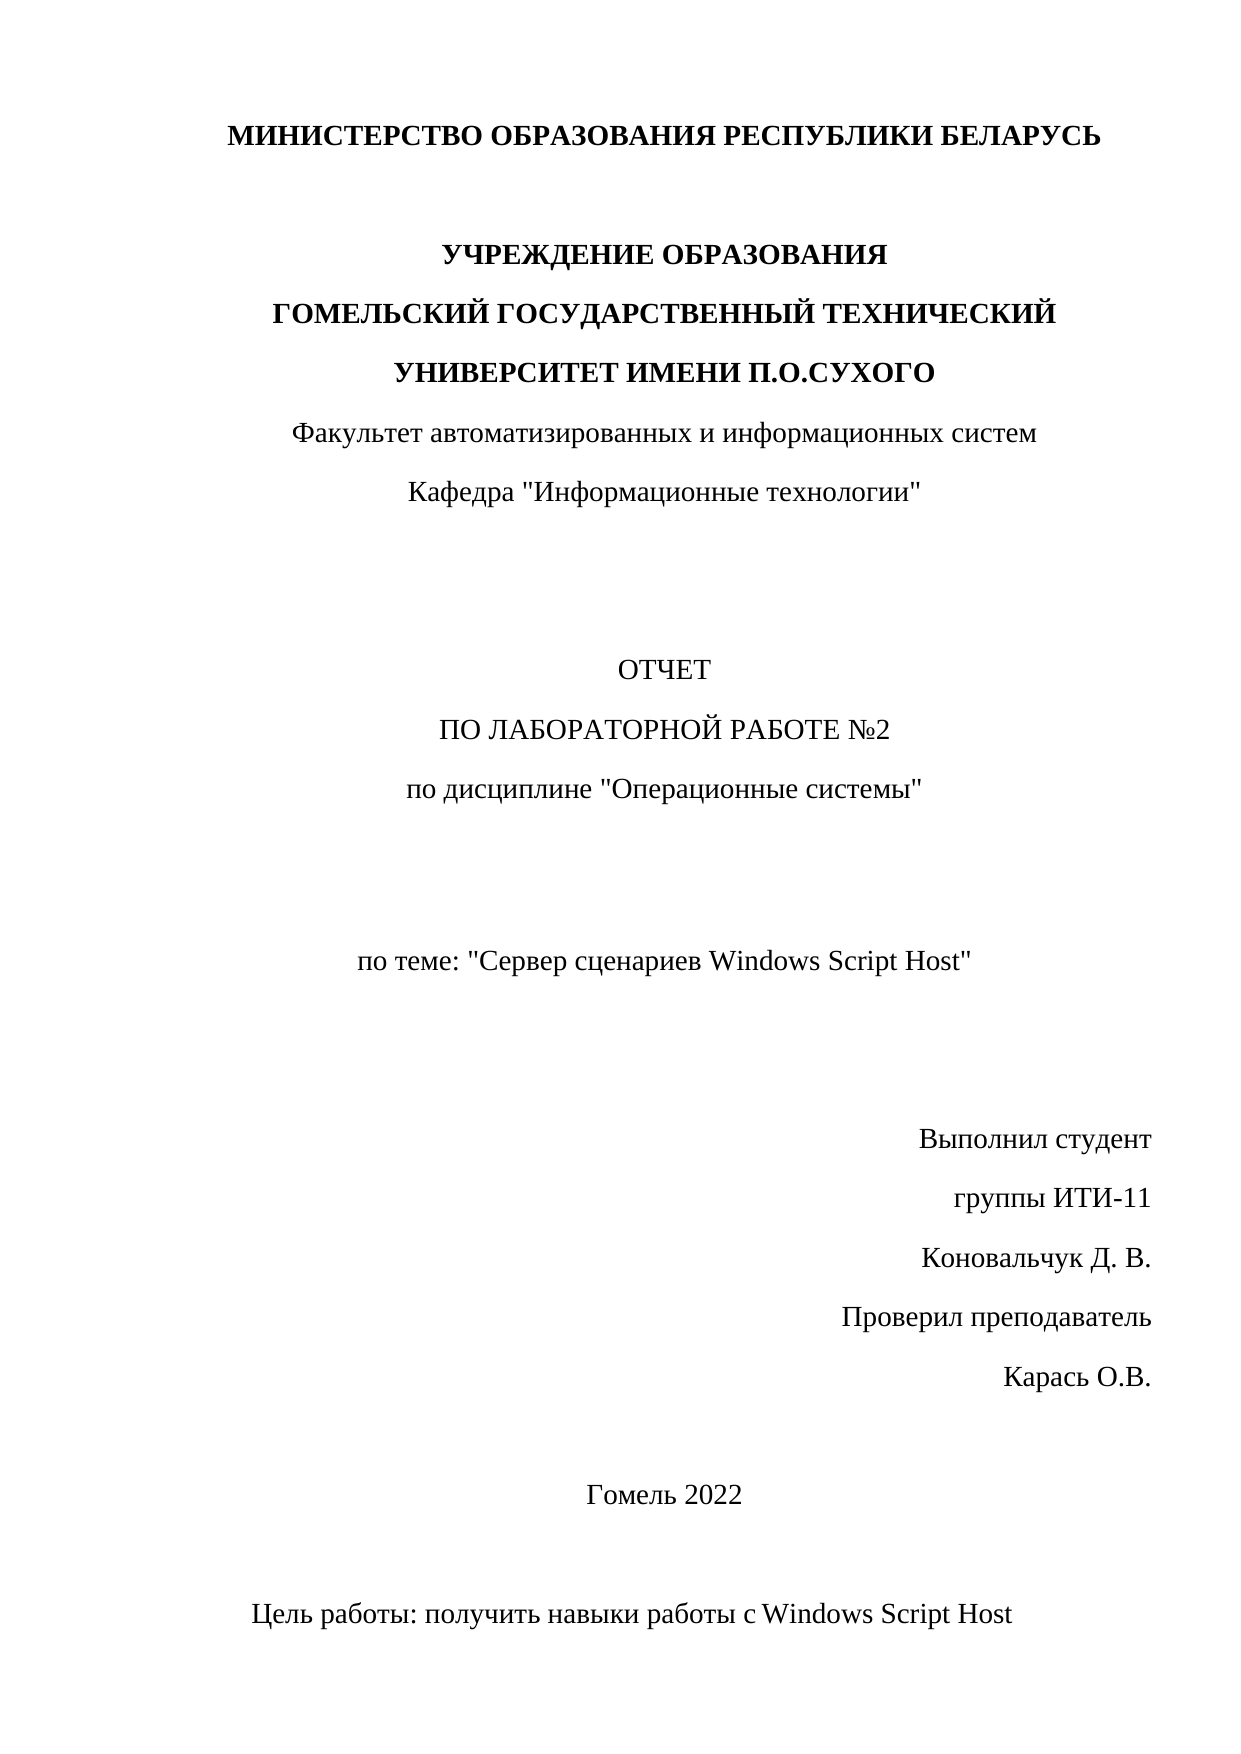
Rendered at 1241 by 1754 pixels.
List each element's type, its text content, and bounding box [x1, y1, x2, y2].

text УНИВЕРСИТЕТ ИМЕНИ П.О.СУХОГО [177, 356, 1152, 389]
text ГОМЕЛЬСКИЙ ГОСУДАРСТВЕННЫЙ ТЕХНИЧЕСКИЙ [177, 296, 1152, 330]
text Гомель 2022 [177, 1477, 1152, 1511]
text по теме: "Сервер сценариев Windows Script Host" [177, 943, 1152, 977]
text Факультет автоматизированных и информационных систем [177, 415, 1152, 448]
text Выполнил студент [177, 1121, 1152, 1155]
text группы ИТИ-11 [177, 1181, 1152, 1214]
text Кафедра "Информационные технологии" [177, 474, 1152, 508]
text ОТЧЕТ [177, 652, 1152, 686]
text МИНИСТЕРСТВО ОБРАЗОВАНИЯ РЕСПУБЛИКИ БЕЛАРУСЬ [177, 118, 1152, 152]
text Коновальчук Д. В. [177, 1240, 1152, 1273]
text ПО ЛАБОРАТОРНОЙ РАБОТЕ №2 [177, 712, 1152, 745]
text Цель работы: получить навыки работы с Windows Script Host [177, 1596, 1152, 1630]
text УЧРЕЖДЕНИЕ ОБРАЗОВАНИЯ [177, 237, 1152, 270]
text Карась О.В. [177, 1359, 1152, 1392]
text по дисциплине "Операционные системы" [177, 771, 1152, 805]
text Проверил преподаватель [177, 1299, 1152, 1333]
